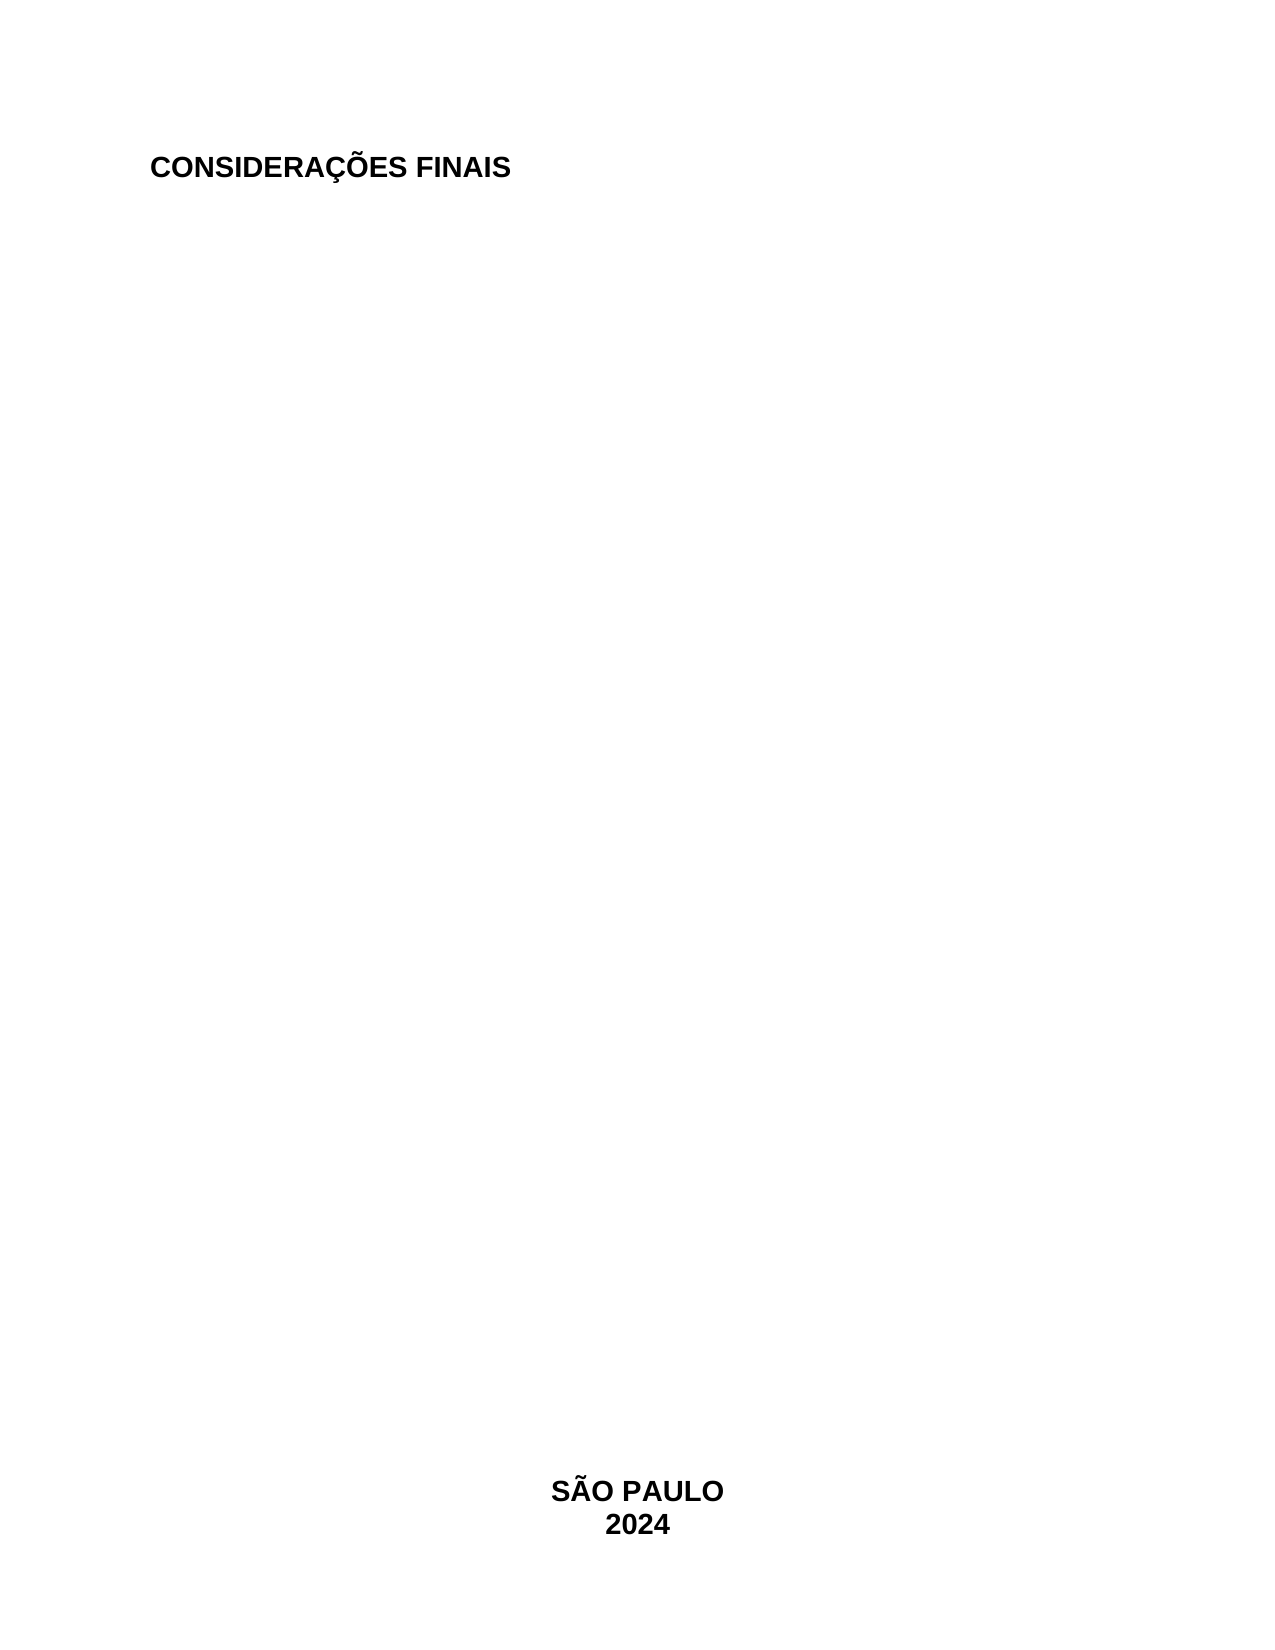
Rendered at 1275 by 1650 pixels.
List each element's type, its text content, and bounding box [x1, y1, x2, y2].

text CONSIDERAÇÕES FINAIS [150, 150, 1125, 183]
